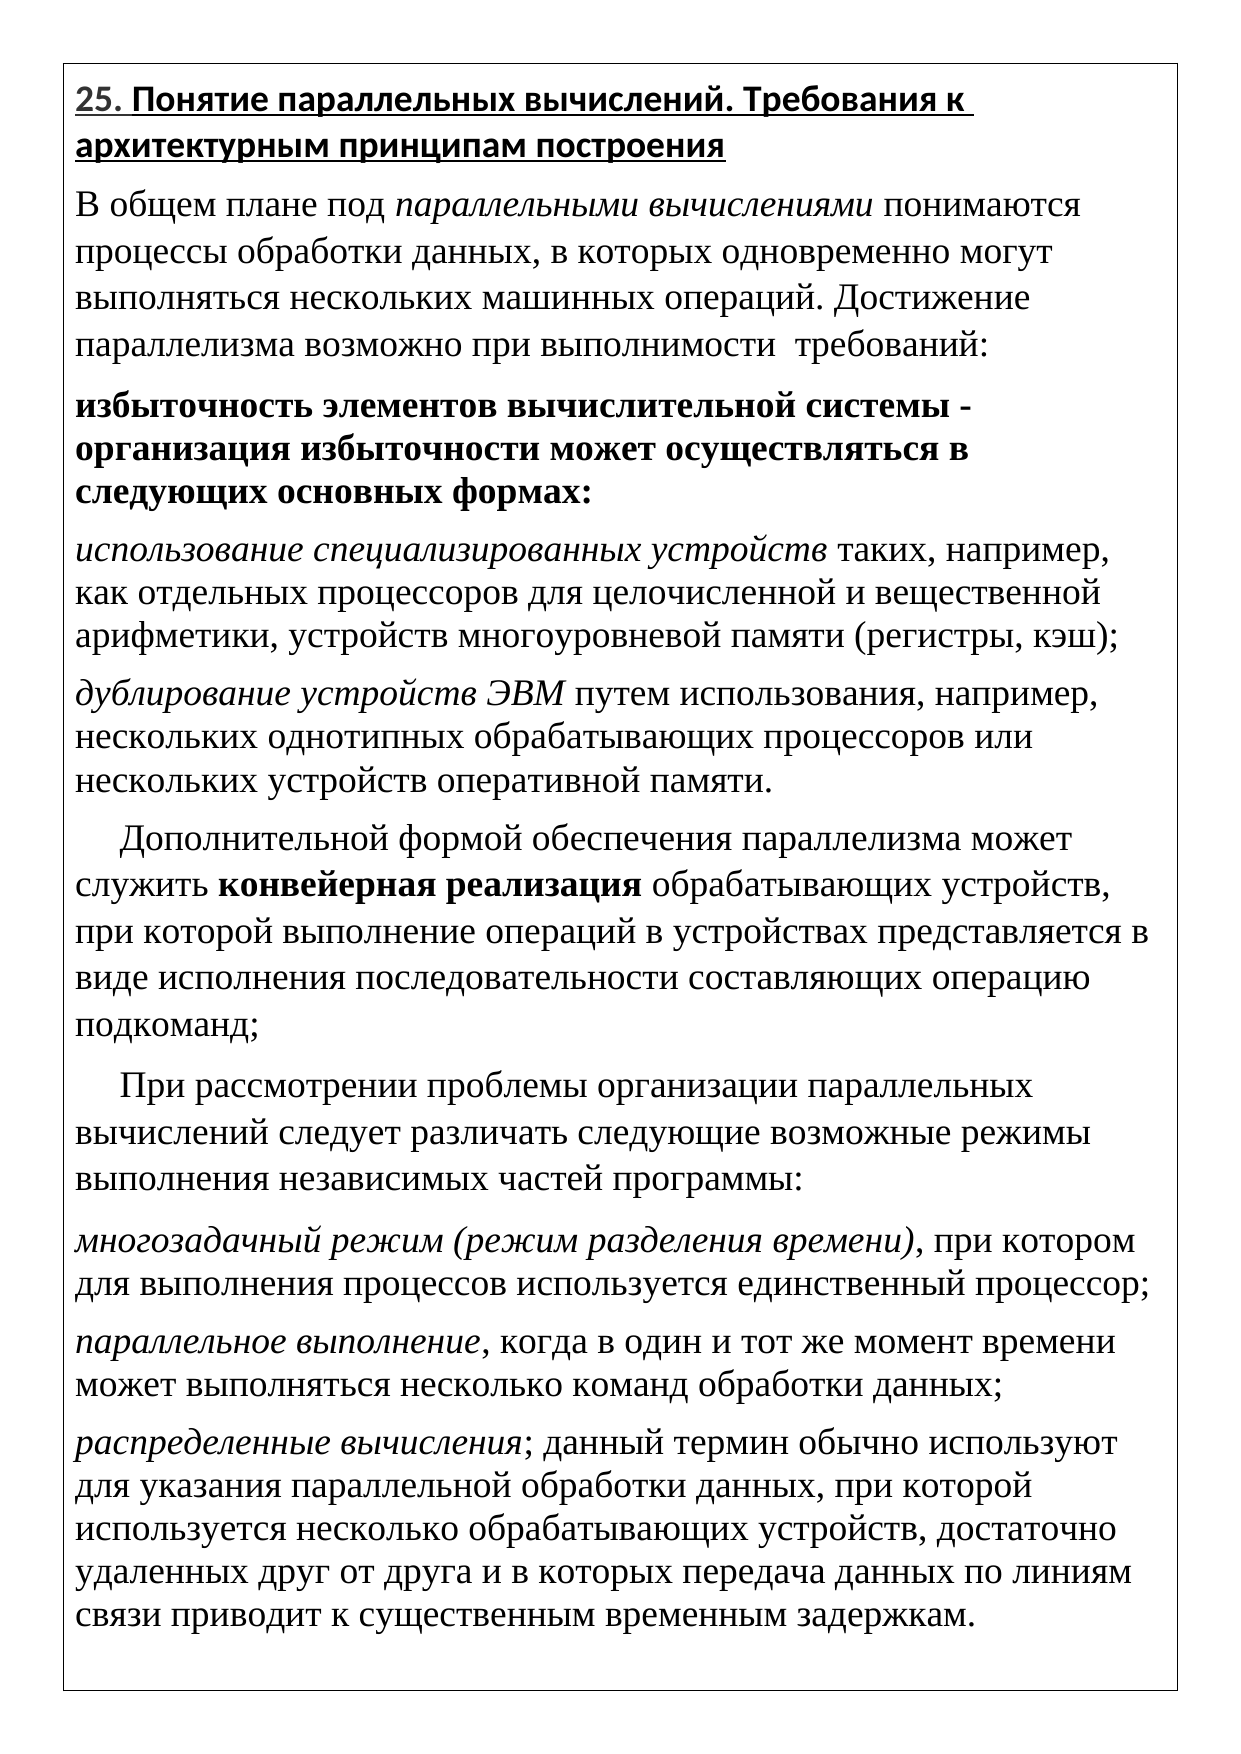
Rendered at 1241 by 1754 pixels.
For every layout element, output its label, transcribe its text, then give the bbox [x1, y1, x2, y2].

text многозадачный режим (режим разделения времени), при котором для выполнения процессов используется единственный процессор; [75, 1217, 1165, 1303]
text параллельное выполнение, когда в один и тот же момент времени может выполняться несколько команд обработки данных; [75, 1318, 1165, 1404]
text 25. Понятие параллельных вычислений. Требования к архитектурным принципам построения [75, 75, 1165, 167]
text В общем плане под параллельными вычислениями понимаются процессы обработки данных, в которых одновременно могут выполняться нескольких машинных операций. Достижение параллелизма возможно при выполнимости требований: [75, 181, 1165, 364]
text распределенные вычисления; данный термин обычно используют для указания параллельной обработки данных, при которой используется несколько обрабатывающих устройств, достаточно удаленных друг от друга и в которых передача данных по линиям связи приводит к существенным временным задержкам. [75, 1419, 1165, 1635]
text Дополнительной формой обеспечения параллелизма может служить конвейерная реализация обрабатывающих устройств, при которой выполнение операций в устройствах представляется в виде исполнения последовательности составляющих операцию подкоманд; [75, 815, 1165, 1044]
text При рассмотрении проблемы организации параллельных вычислений следует различать следующие возможные режимы выполнения независимых частей программы: [75, 1063, 1165, 1199]
text избыточность элементов вычислительной системы - организация избыточности может осуществляться в следующих основных формах: [75, 382, 1165, 512]
text дублирование устройств ЭВМ путем использования, например, нескольких однотипных обрабатывающих процессоров или нескольких устройств оперативной памяти. [75, 671, 1165, 800]
text использование специализированных устройств таких, например, как отдельных процессоров для целочисленной и вещественной арифметики, устройств многоуровневой памяти (регистры, кэш); [75, 527, 1165, 656]
